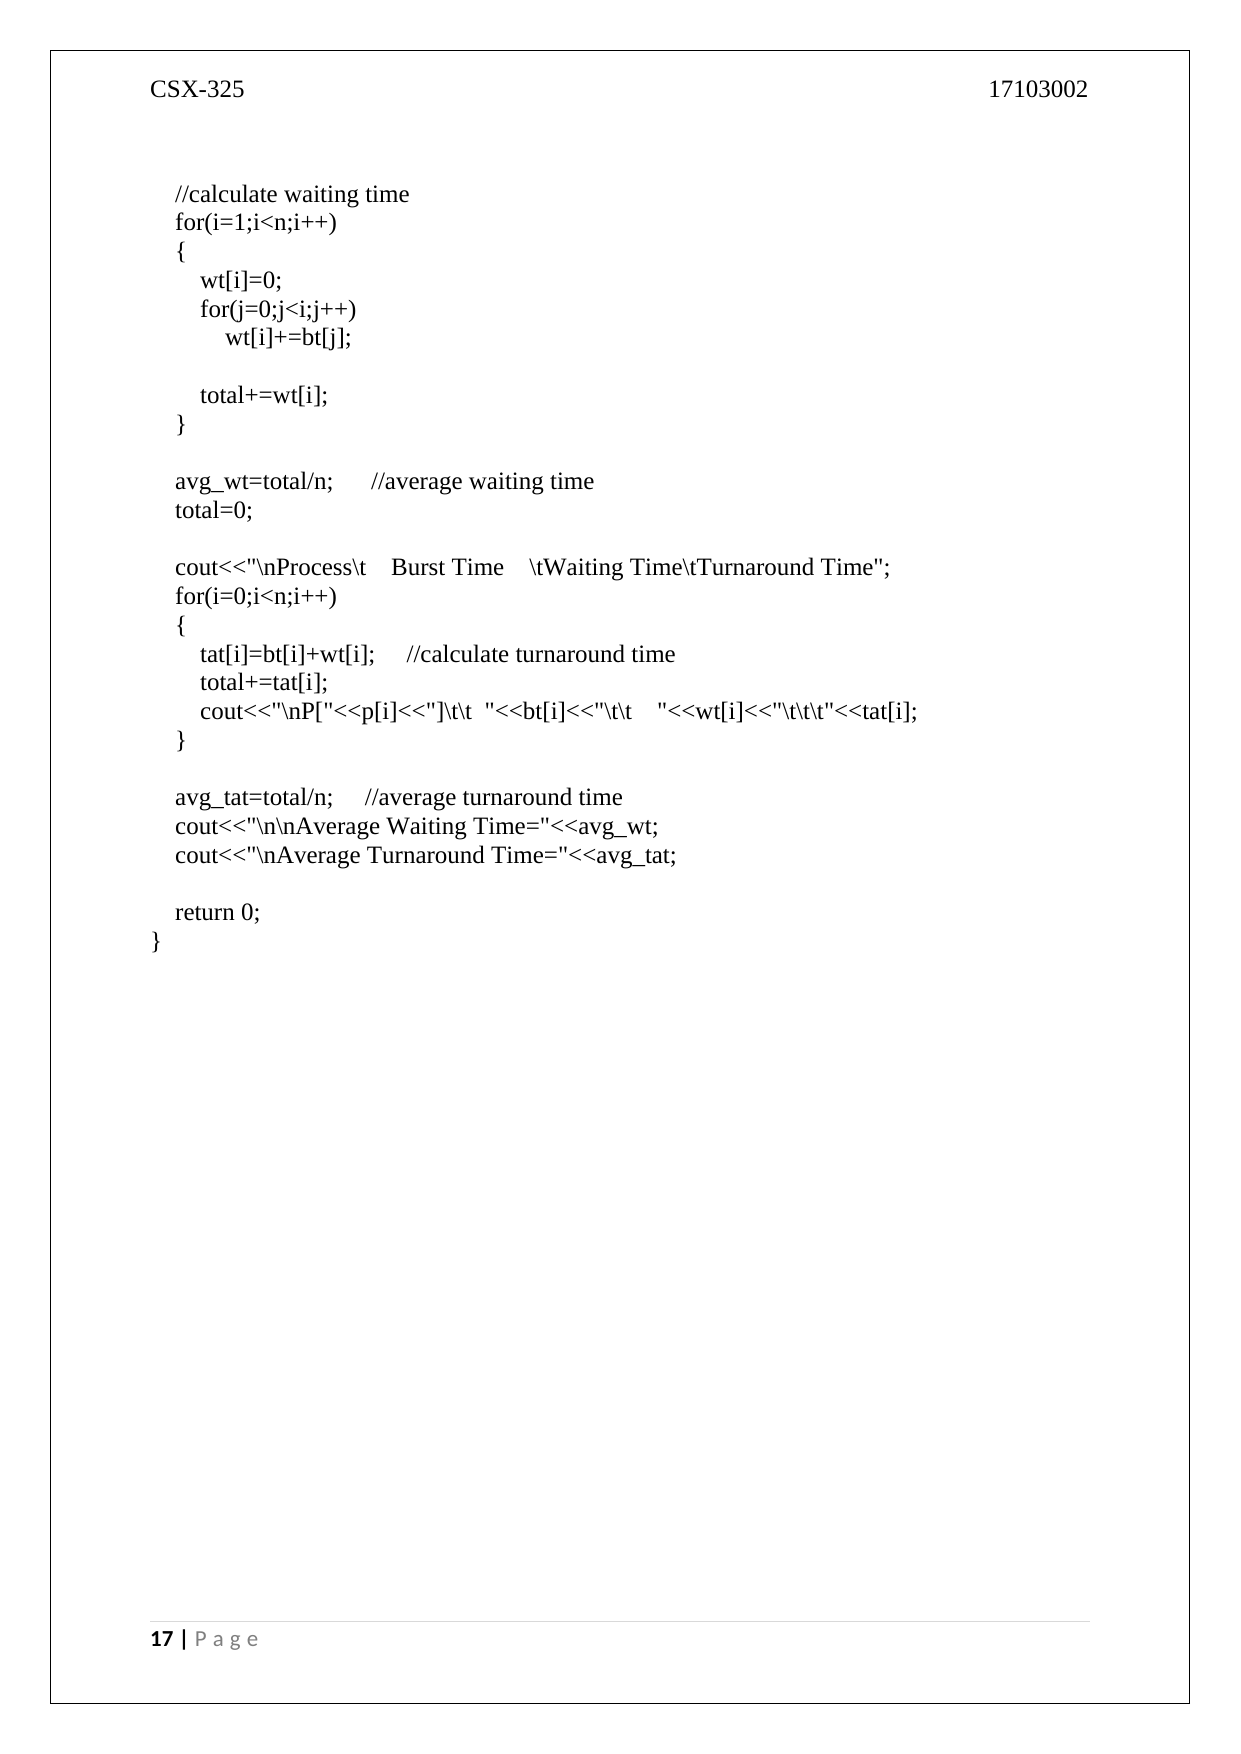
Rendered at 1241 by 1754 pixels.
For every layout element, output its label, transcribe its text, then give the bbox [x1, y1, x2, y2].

text for(i=0;i<n;i++) [150, 581, 1090, 610]
text //calculate waiting time [150, 179, 1090, 207]
text wt[i]=0; [150, 265, 1090, 294]
text } [150, 725, 1090, 754]
text avg_wt=total/n; //average waiting time [150, 466, 1090, 495]
text return 0; [150, 897, 1090, 926]
text } [150, 409, 1090, 437]
text total+=wt[i]; [150, 380, 1090, 409]
text { [150, 236, 1090, 265]
text for(j=0;j<i;j++) [150, 294, 1090, 322]
text cout<<"\nProcess\t Burst Time \tWaiting Time\tTurnaround Time"; [150, 552, 1090, 581]
text total+=tat[i]; [150, 667, 1090, 696]
text wt[i]+=bt[j]; [150, 322, 1090, 351]
text avg_tat=total/n; //average turnaround time [150, 782, 1090, 811]
text cout<<"\nAverage Turnaround Time="<<avg_tat; [150, 840, 1090, 869]
text total=0; [150, 495, 1090, 524]
text for(i=1;i<n;i++) [150, 207, 1090, 236]
text cout<<"\n\nAverage Waiting Time="<<avg_wt; [150, 811, 1090, 840]
text } [150, 926, 1090, 955]
text { [150, 610, 1090, 639]
text cout<<"\nP["<<p[i]<<"]\t\t "<<bt[i]<<"\t\t "<<wt[i]<<"\t\t\t"<<tat[i]; [150, 696, 1090, 725]
text tat[i]=bt[i]+wt[i]; //calculate turnaround time [150, 639, 1090, 667]
